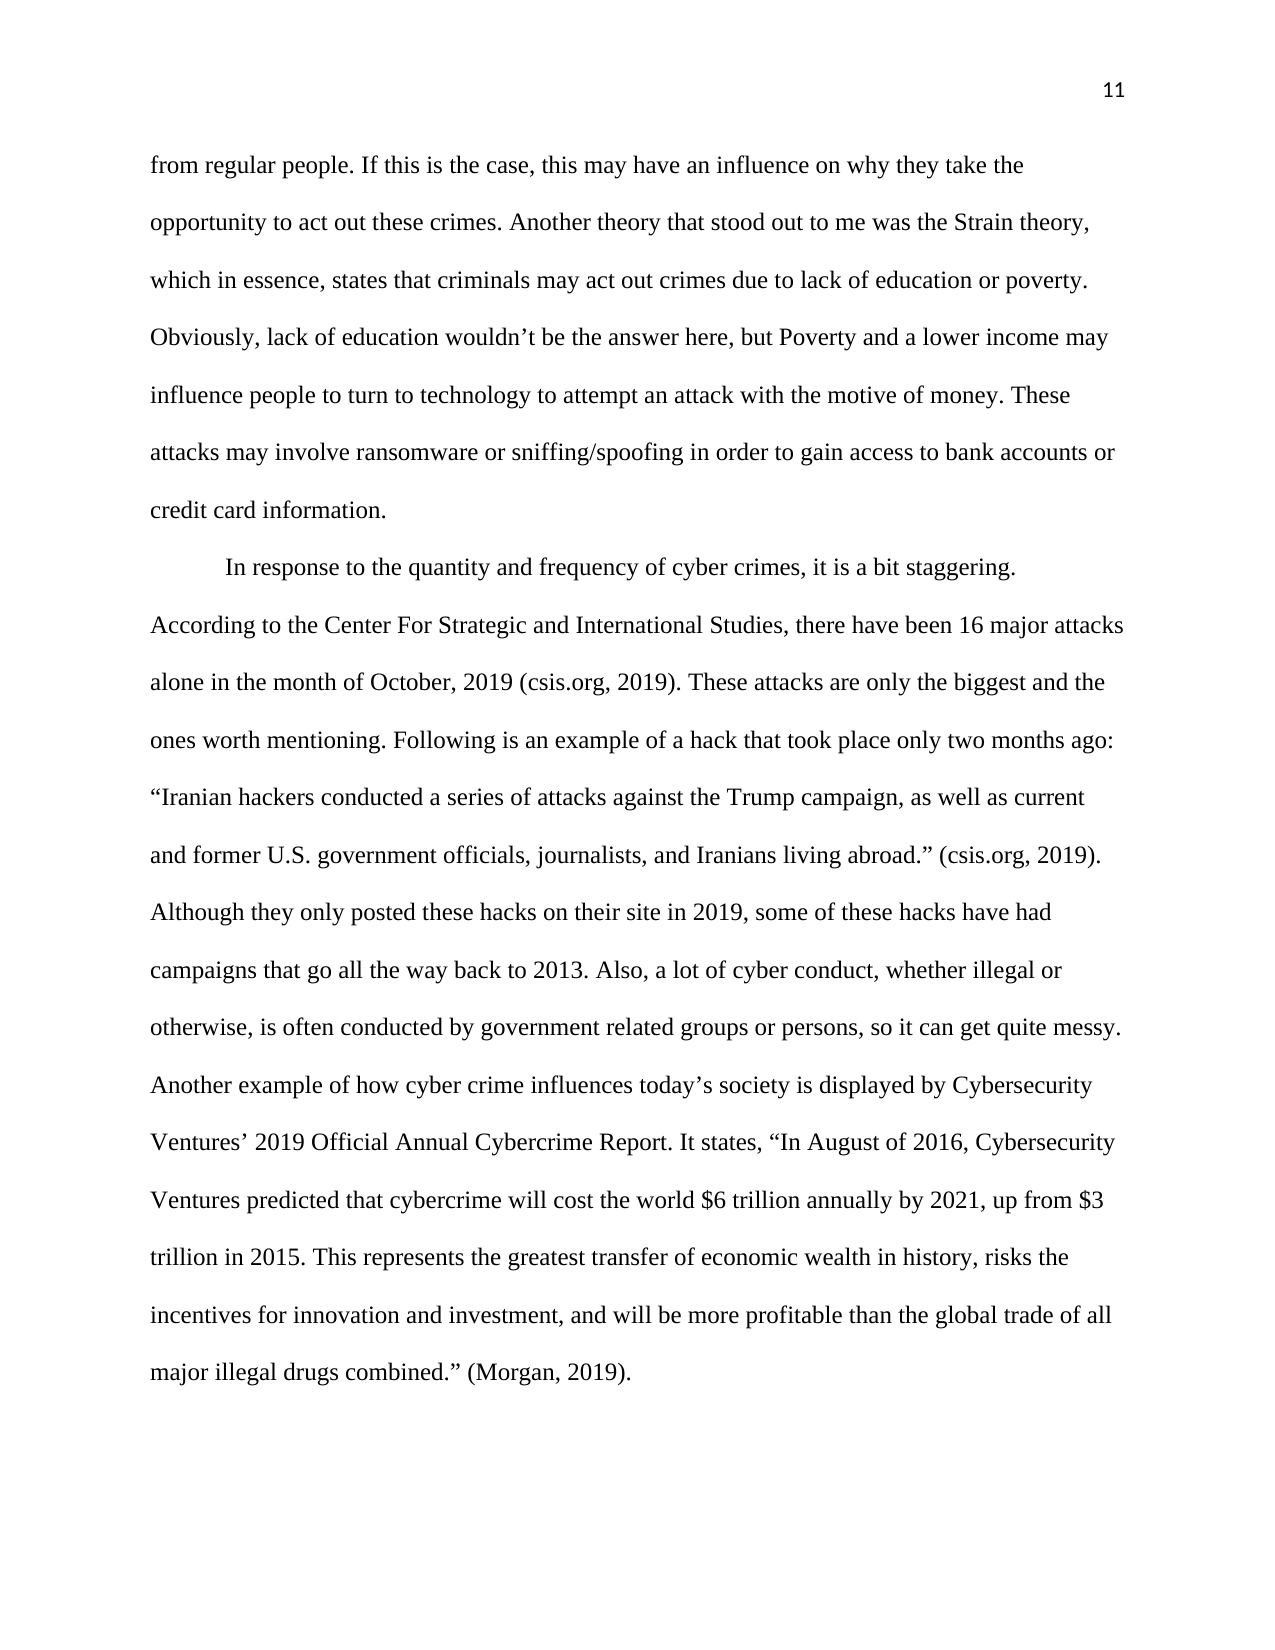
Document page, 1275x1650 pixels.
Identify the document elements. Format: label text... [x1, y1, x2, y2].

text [150, 150, 1125, 524]
text In response to the quantity and frequency of cyber crimes, it is a bit staggering. According to the Center For Strategic and International Studies, there have been 16 major attacks alone in the month of October, 2019 (csis.org, 2019). These attacks are only the biggest and the ones worth mentioning. Following is an example of a hack that took place only two months ago: “Iranian hackers conducted a series of attacks against the Trump campaign, as well as current and former U.S. government officials, journalists, and Iranians living abroad.” (csis.org, 2019). Although they only posted these hacks on their site in 2019, some of these hacks have had campaigns that go all the way back to 2013. Also, a lot of cyber conduct, whether illegal or otherwise, is often conducted by government related groups or persons, so it can get quite messy. Another example of how cyber crime influences today’s society is displayed by Cybersecurity Ventures’ 2019 Official Annual Cybercrime Report. It states, “In August of 2016, Cybersecurity Ventures predicted that cybercrime will cost the world $6 trillion annually by 2021, up from $3 trillion in 2015. This represents the greatest transfer of economic wealth in history, risks the incentives for innovation and investment, and will be more profitable than the global trade of all major illegal drugs combined.” (Morgan, 2019). [150, 552, 1125, 1386]
